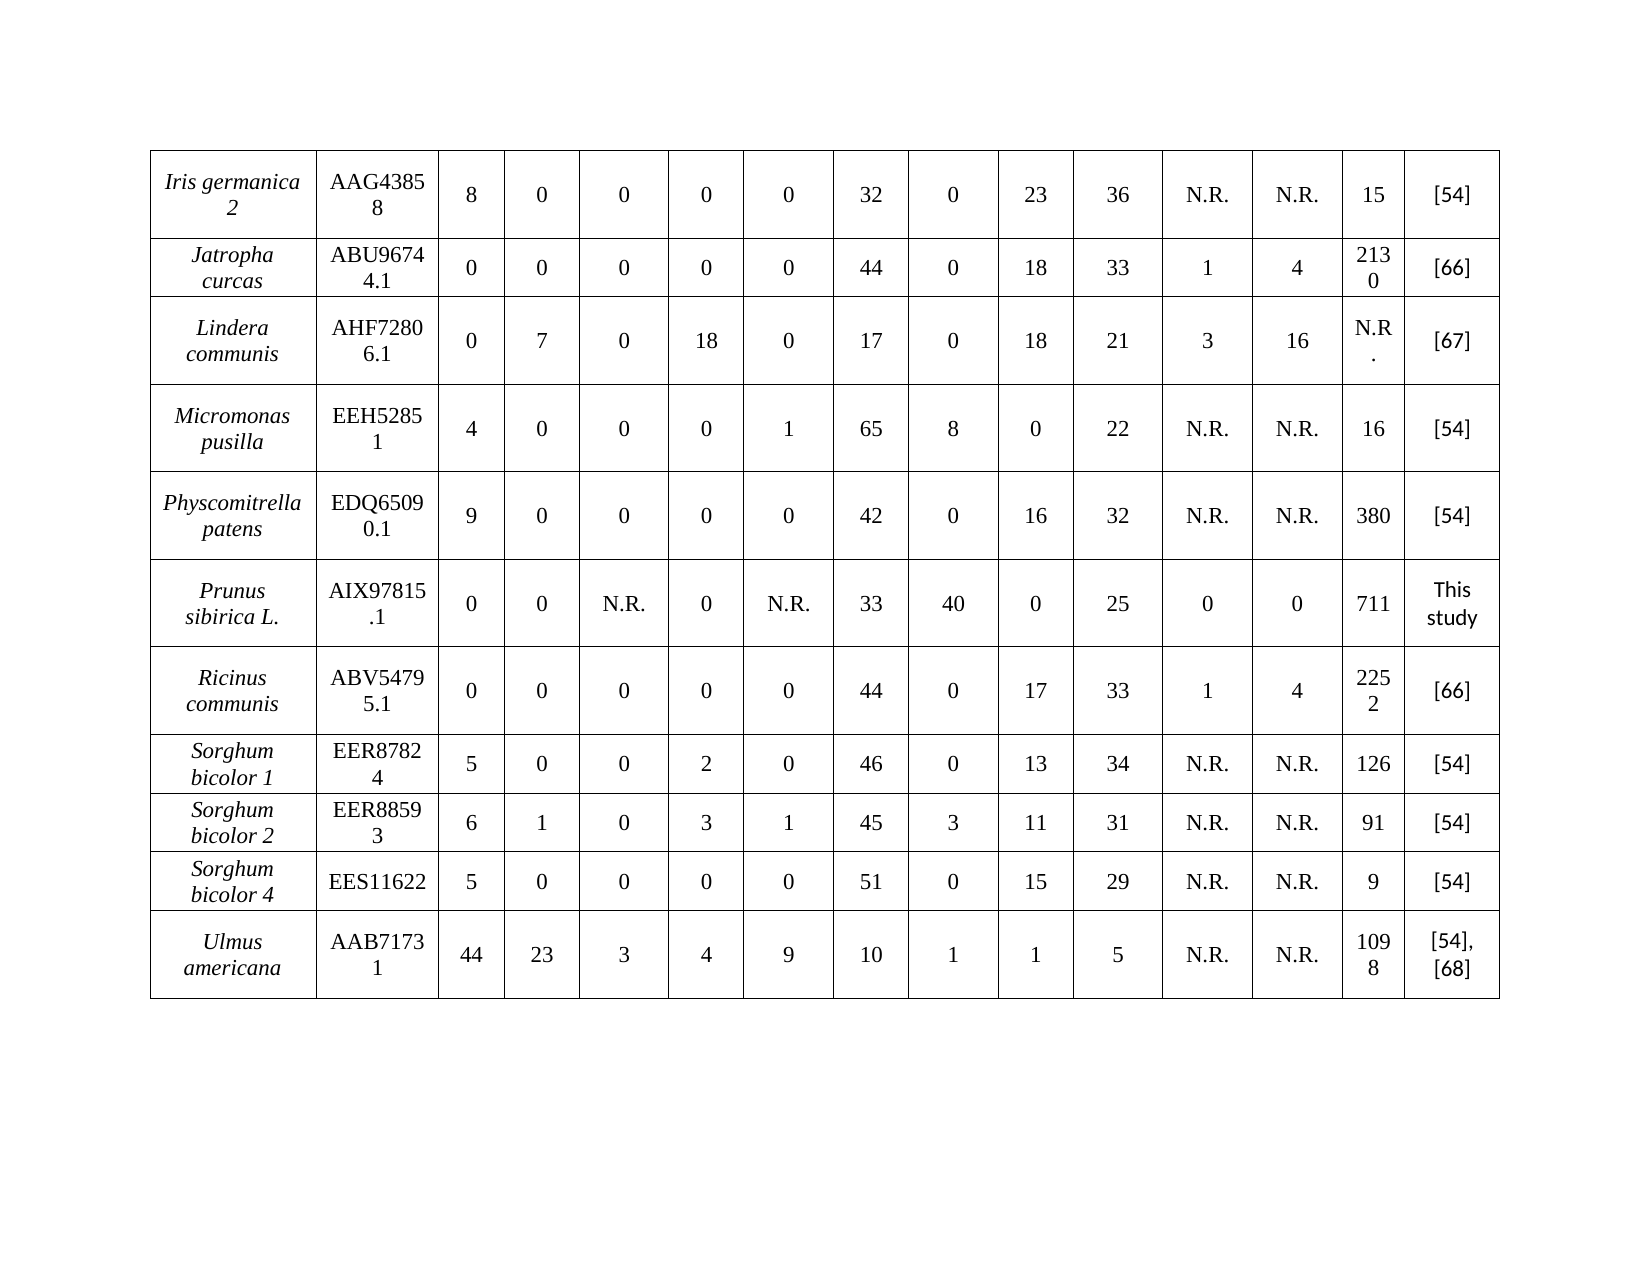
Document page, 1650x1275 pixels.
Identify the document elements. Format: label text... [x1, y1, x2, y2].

table_cell 0 [439, 239, 504, 296]
table_cell 5 [439, 735, 504, 792]
table_cell 0 [669, 852, 743, 910]
table_cell [67] [1405, 297, 1499, 384]
table_cell 0 [909, 735, 998, 792]
table_cell 65 [834, 385, 908, 471]
table_cell Jatropha curcas [151, 239, 316, 296]
table_cell [54] [1405, 735, 1499, 792]
table_cell 16 [999, 472, 1073, 559]
table_cell 4 [669, 911, 743, 997]
table_cell 25 [1074, 560, 1162, 646]
table_cell 13 [999, 735, 1073, 792]
table_cell 5 [439, 852, 504, 910]
table_cell 0 [580, 852, 668, 910]
table_cell 9 [744, 911, 833, 997]
table_cell Sorghum bicolor 2 [151, 794, 316, 851]
table_cell 42 [834, 472, 908, 559]
table_cell 0 [744, 297, 833, 384]
table_cell 0 [744, 852, 833, 910]
table_cell 34 [1074, 735, 1162, 792]
table_cell 0 [999, 385, 1073, 471]
table_cell N.R. [1163, 911, 1252, 997]
table_cell 51 [834, 852, 908, 910]
table_cell 18 [999, 239, 1073, 296]
table_cell 0 [744, 151, 833, 237]
table_cell ABU96744.1 [317, 239, 438, 296]
table_cell 2 [669, 735, 743, 792]
table_cell 1 [744, 385, 833, 471]
table_cell 0 [505, 151, 579, 237]
table_cell [54] [1405, 472, 1499, 559]
table_cell 1 [744, 794, 833, 851]
table_cell 0 [580, 151, 668, 237]
table_cell 22 [1074, 385, 1162, 471]
table_cell 8 [909, 385, 998, 471]
table_cell 6 [439, 794, 504, 851]
table_cell N.R. [744, 560, 833, 646]
table_cell 0 [505, 472, 579, 559]
table_cell N.R. [1163, 472, 1252, 559]
table_cell 3 [909, 794, 998, 851]
table_cell 711 [1343, 560, 1404, 646]
table_cell 3 [1163, 297, 1252, 384]
table_cell [54] [1405, 385, 1499, 471]
table_cell 23 [999, 151, 1073, 237]
table_cell 0 [909, 239, 998, 296]
table_cell 5 [1074, 911, 1162, 997]
table_cell 0 [580, 239, 668, 296]
table_cell This study [1405, 560, 1499, 646]
table_cell 0 [744, 647, 833, 734]
table_cell 29 [1074, 852, 1162, 910]
table_cell N.R. [1253, 911, 1342, 997]
table_cell 1 [999, 911, 1073, 997]
table_cell ABV54795.1 [317, 647, 438, 734]
table_cell [54] [1405, 794, 1499, 851]
table_cell 4 [1253, 239, 1342, 296]
table_cell 0 [1163, 560, 1252, 646]
table_cell 2252 [1343, 647, 1404, 734]
table_cell 10 [834, 911, 908, 997]
table_cell 0 [580, 385, 668, 471]
table_cell 0 [909, 472, 998, 559]
table_cell Ulmus americana [151, 911, 316, 997]
table_cell 21 [1074, 297, 1162, 384]
table_cell EDQ65090.1 [317, 472, 438, 559]
table_cell 23 [505, 911, 579, 997]
table_cell 0 [1253, 560, 1342, 646]
table_cell 0 [669, 472, 743, 559]
table_cell 0 [505, 852, 579, 910]
table_cell 91 [1343, 794, 1404, 851]
table_cell [54] [1405, 852, 1499, 910]
table_cell [54],[68] [1405, 911, 1499, 997]
table_cell N.R. [1163, 151, 1252, 237]
table_cell 0 [580, 297, 668, 384]
table_cell N.R. [1253, 852, 1342, 910]
table_cell Micromonas pusilla [151, 385, 316, 471]
table_cell Sorghum bicolor 4 [151, 852, 316, 910]
table_cell 9 [439, 472, 504, 559]
table_cell 0 [580, 794, 668, 851]
table_cell 0 [505, 239, 579, 296]
table_cell 0 [580, 735, 668, 792]
table_cell 32 [834, 151, 908, 237]
table_cell 9 [1343, 852, 1404, 910]
table_cell Lindera communis [151, 297, 316, 384]
table_cell 4 [1253, 647, 1342, 734]
table_cell 1 [909, 911, 998, 997]
table_cell N.R. [580, 560, 668, 646]
table_cell 31 [1074, 794, 1162, 851]
table_cell N.R. [1163, 735, 1252, 792]
table_cell 0 [505, 735, 579, 792]
table_cell EES11622 [317, 852, 438, 910]
table_cell 0 [669, 560, 743, 646]
table_cell 0 [669, 385, 743, 471]
table_cell AIX97815.1 [317, 560, 438, 646]
table_cell 0 [909, 852, 998, 910]
table_cell 32 [1074, 472, 1162, 559]
table_cell 46 [834, 735, 908, 792]
table_cell EEH52851 [317, 385, 438, 471]
table_cell 126 [1343, 735, 1404, 792]
table_cell AAB71731 [317, 911, 438, 997]
table_cell N.R. [1163, 385, 1252, 471]
table_cell 0 [439, 647, 504, 734]
table_cell 0 [744, 472, 833, 559]
table_cell 40 [909, 560, 998, 646]
table_cell 33 [834, 560, 908, 646]
table_cell Physcomitrella patens [151, 472, 316, 559]
table_cell 18 [999, 297, 1073, 384]
table_cell Prunus sibirica L. [151, 560, 316, 646]
table_cell 16 [1343, 385, 1404, 471]
table_cell 36 [1074, 151, 1162, 237]
table_cell 1098 [1343, 911, 1404, 997]
table_cell 0 [999, 560, 1073, 646]
table_cell 33 [1074, 647, 1162, 734]
table_cell 11 [999, 794, 1073, 851]
table_cell 44 [834, 647, 908, 734]
table_cell Ricinus communis [151, 647, 316, 734]
table_cell 2130 [1343, 239, 1404, 296]
table_cell N.R. [1253, 472, 1342, 559]
table_cell 0 [505, 385, 579, 471]
table_cell 0 [744, 735, 833, 792]
table_cell 33 [1074, 239, 1162, 296]
table_cell 45 [834, 794, 908, 851]
table_cell 15 [1343, 151, 1404, 237]
table_cell N.R. [1343, 297, 1404, 384]
table_cell EER88593 [317, 794, 438, 851]
table_cell 4 [439, 385, 504, 471]
table_cell 0 [669, 151, 743, 237]
table_cell N.R. [1253, 151, 1342, 237]
table_cell 0 [580, 472, 668, 559]
table_cell N.R. [1253, 385, 1342, 471]
table_cell 3 [669, 794, 743, 851]
table_cell N.R. [1163, 852, 1252, 910]
table_cell 0 [580, 647, 668, 734]
table_cell AHF72806.1 [317, 297, 438, 384]
table_cell 0 [909, 297, 998, 384]
table_cell 0 [909, 647, 998, 734]
table_cell AAG43858 [317, 151, 438, 237]
table_cell 18 [669, 297, 743, 384]
table_cell N.R. [1253, 794, 1342, 851]
table_cell 44 [439, 911, 504, 997]
table_cell 1 [1163, 647, 1252, 734]
table_cell [54] [1405, 151, 1499, 237]
table_cell 1 [505, 794, 579, 851]
table_cell N.R. [1253, 735, 1342, 792]
table_cell 3 [580, 911, 668, 997]
table_cell 0 [505, 560, 579, 646]
table_cell 7 [505, 297, 579, 384]
table_cell [66] [1405, 647, 1499, 734]
table_cell 8 [439, 151, 504, 237]
table_cell 17 [834, 297, 908, 384]
table_cell Sorghum bicolor 1 [151, 735, 316, 792]
table_cell 17 [999, 647, 1073, 734]
table_cell N.R. [1163, 794, 1252, 851]
table_cell EER87824 [317, 735, 438, 792]
table_cell 0 [669, 239, 743, 296]
table_cell Iris germanica 2 [151, 151, 316, 237]
table_cell 0 [439, 297, 504, 384]
table_cell 0 [744, 239, 833, 296]
table_cell 15 [999, 852, 1073, 910]
table_cell 16 [1253, 297, 1342, 384]
table_cell 380 [1343, 472, 1404, 559]
table_cell 0 [505, 647, 579, 734]
table_cell 0 [909, 151, 998, 237]
table_cell 1 [1163, 239, 1252, 296]
table_cell 44 [834, 239, 908, 296]
table_cell 0 [439, 560, 504, 646]
table_cell [66] [1405, 239, 1499, 296]
table_cell 0 [669, 647, 743, 734]
